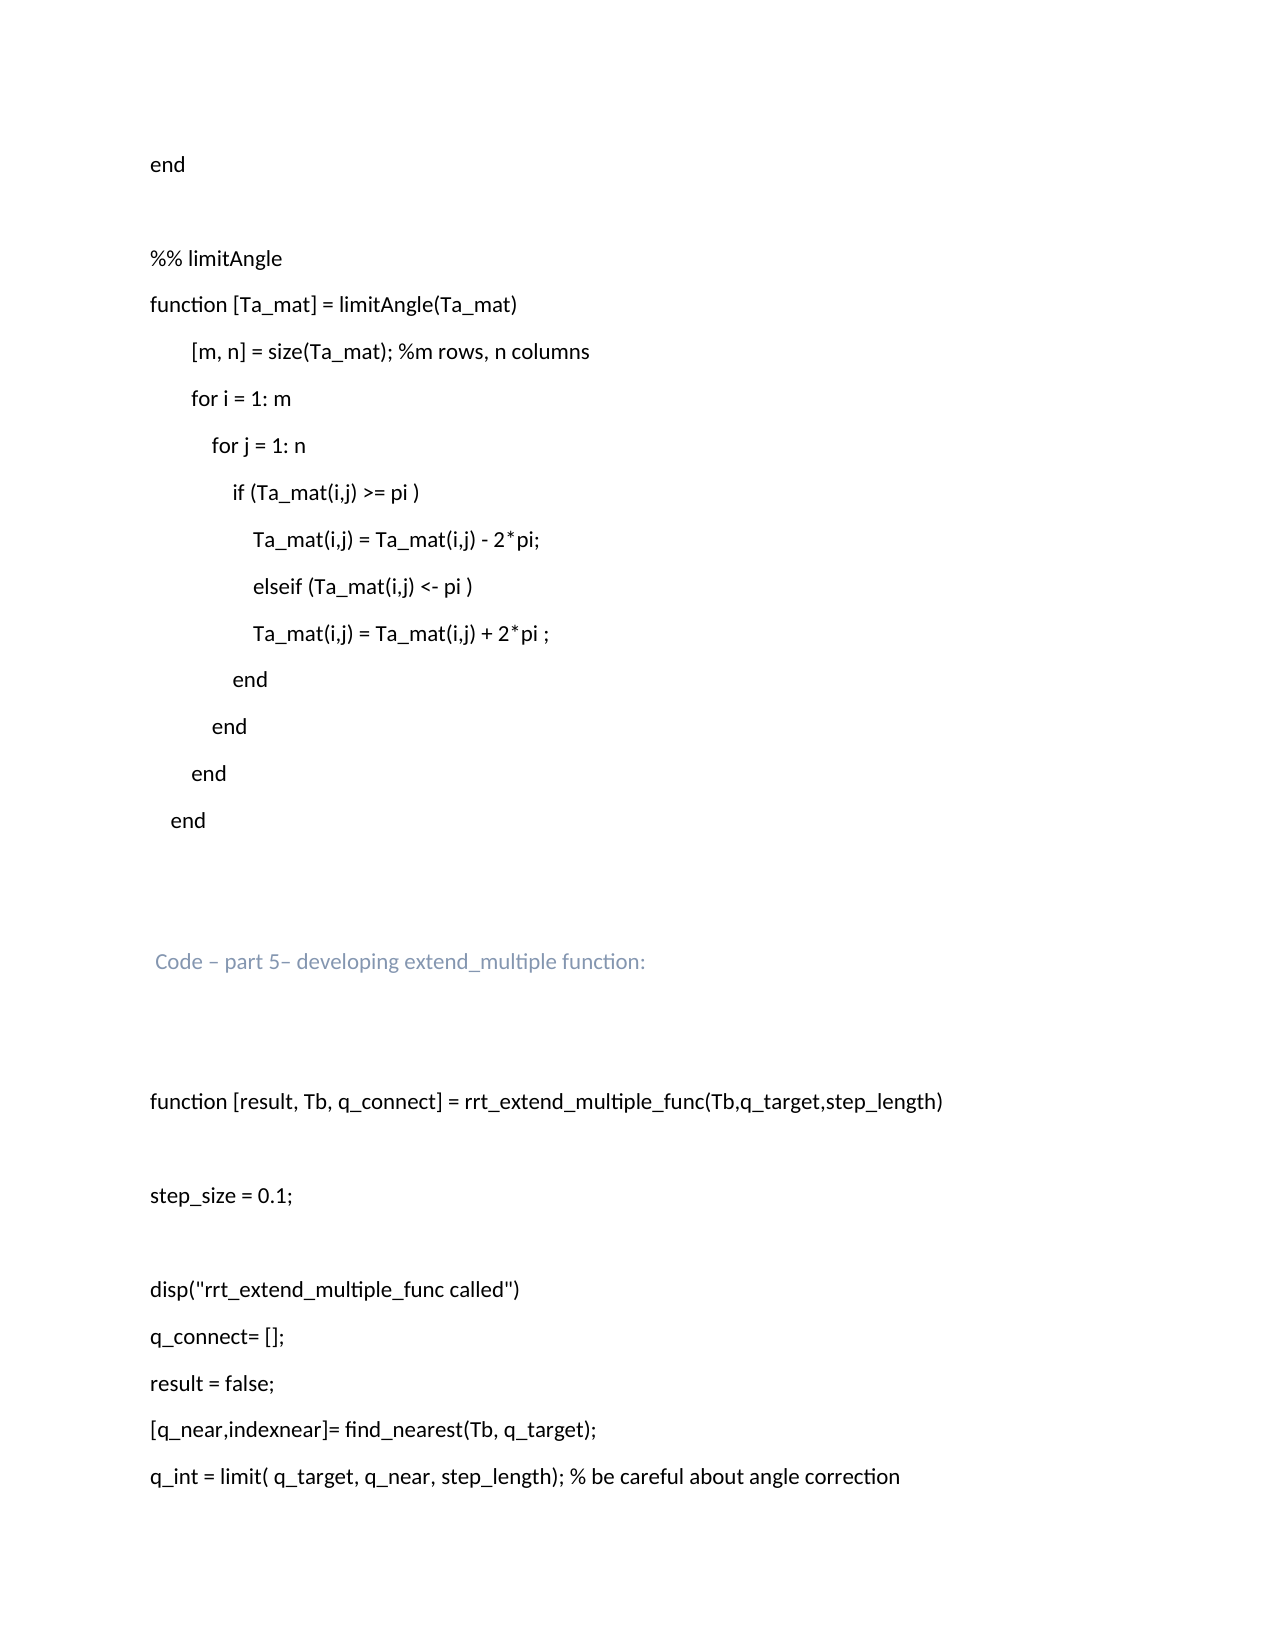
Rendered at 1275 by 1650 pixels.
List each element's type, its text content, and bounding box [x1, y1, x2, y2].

text result = false; [150, 1369, 1125, 1397]
text if (Ta_mat(i,j) >= pi ) [150, 478, 1125, 506]
text end [150, 759, 1125, 787]
text function [Ta_mat] = limitAngle(Ta_mat) [150, 291, 1125, 319]
text for i = 1: m [150, 384, 1125, 412]
text end [150, 806, 1125, 834]
text Code – part 5– developing extend_multiple function: [150, 947, 1125, 975]
text Ta_mat(i,j) = Ta_mat(i,j) + 2*pi ; [150, 619, 1125, 647]
text [m, n] = size(Ta_mat); %m rows, n columns [150, 337, 1125, 366]
text for j = 1: n [150, 431, 1125, 459]
text end [150, 712, 1125, 741]
text step_size = 0.1; [150, 1181, 1125, 1209]
text %% limitAngle [150, 244, 1125, 272]
text end [150, 150, 1125, 178]
text end [150, 666, 1125, 694]
text disp("rrt_extend_multiple_func called") [150, 1275, 1125, 1303]
text [q_near,indexnear]= find_nearest(Tb, q_target); [150, 1416, 1125, 1444]
text function [result, Tb, q_connect] = rrt_extend_multiple_func(Tb,q_target,step_length) [150, 1087, 1125, 1116]
text q_int = limit( q_target, q_near, step_length); % be careful about angle correction [150, 1462, 1125, 1491]
text elseif (Ta_mat(i,j) <- pi ) [150, 572, 1125, 600]
text Ta_mat(i,j) = Ta_mat(i,j) - 2*pi; [150, 525, 1125, 553]
text q_connect= []; [150, 1322, 1125, 1350]
